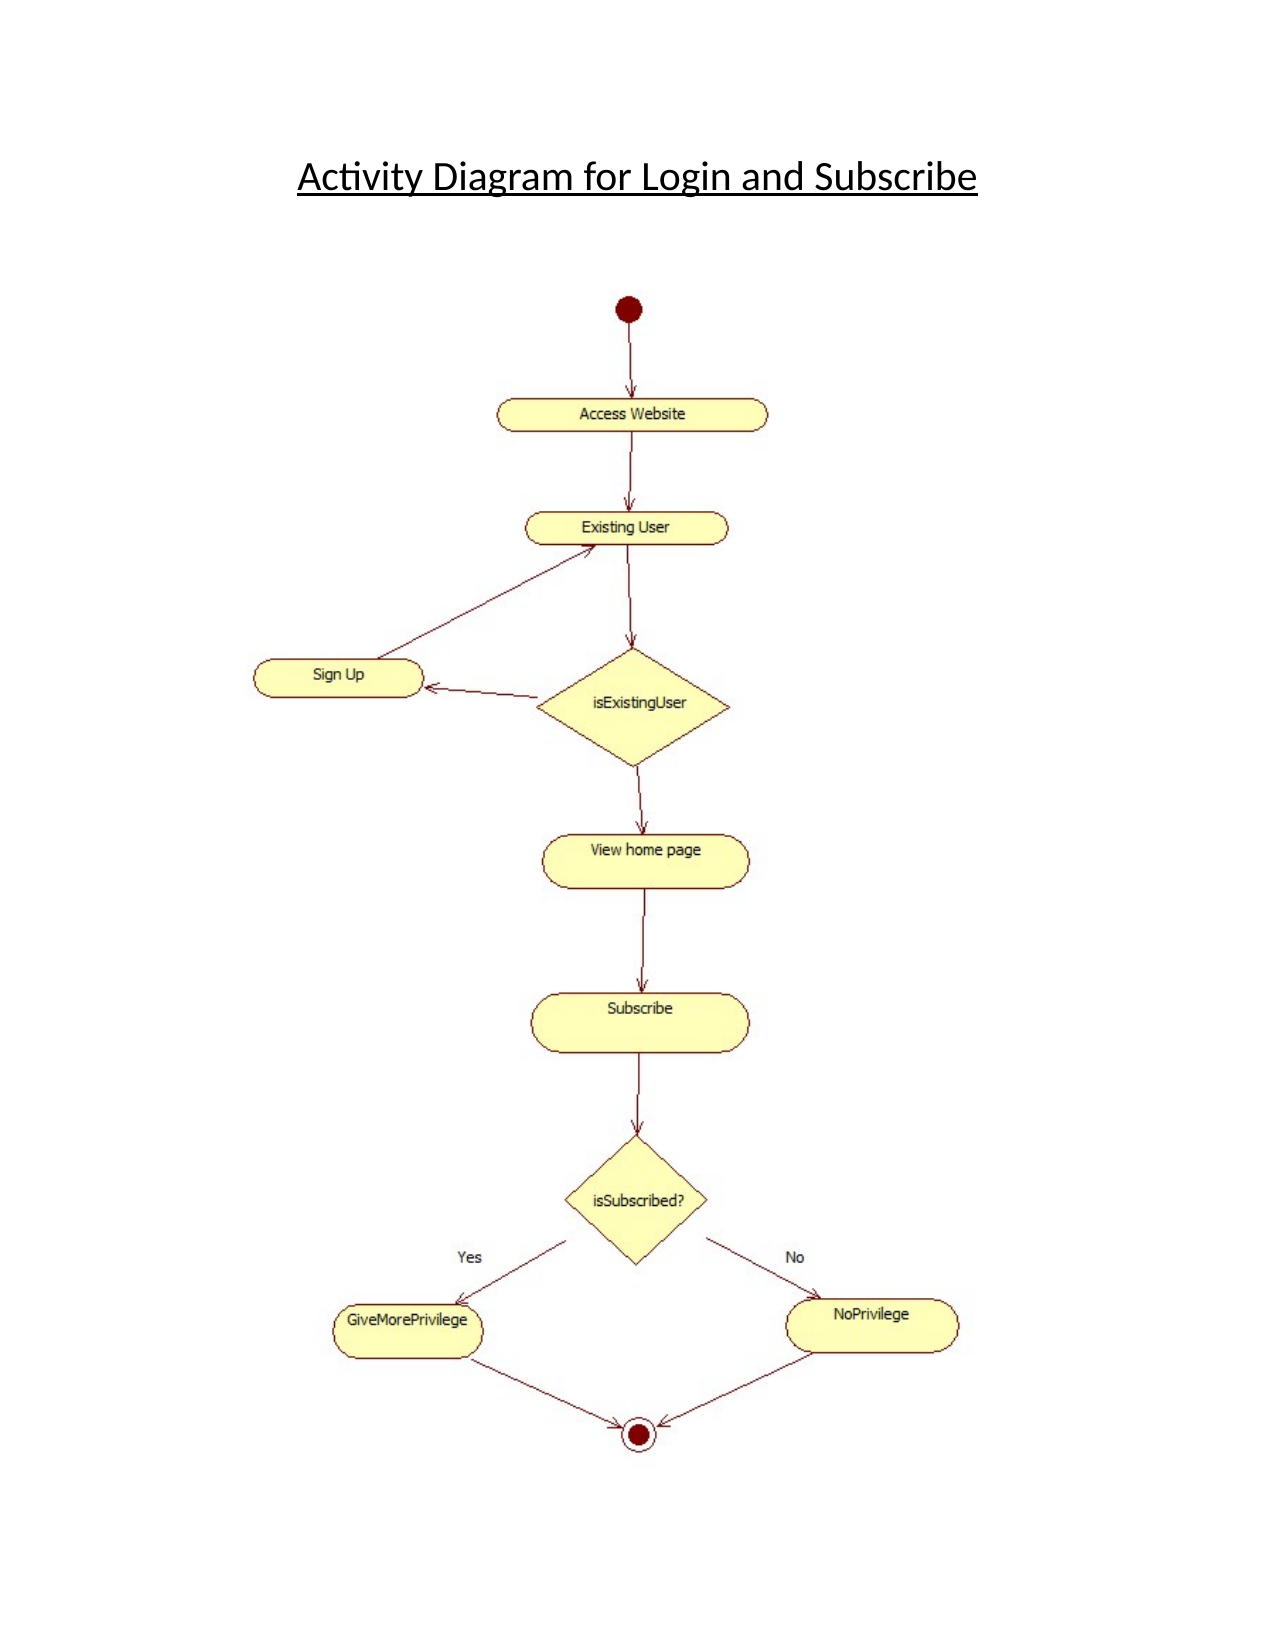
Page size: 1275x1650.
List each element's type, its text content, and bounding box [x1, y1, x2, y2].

text Activity Diagram for Login and Subscribe [150, 150, 1125, 201]
picture [225, 268, 988, 1481]
